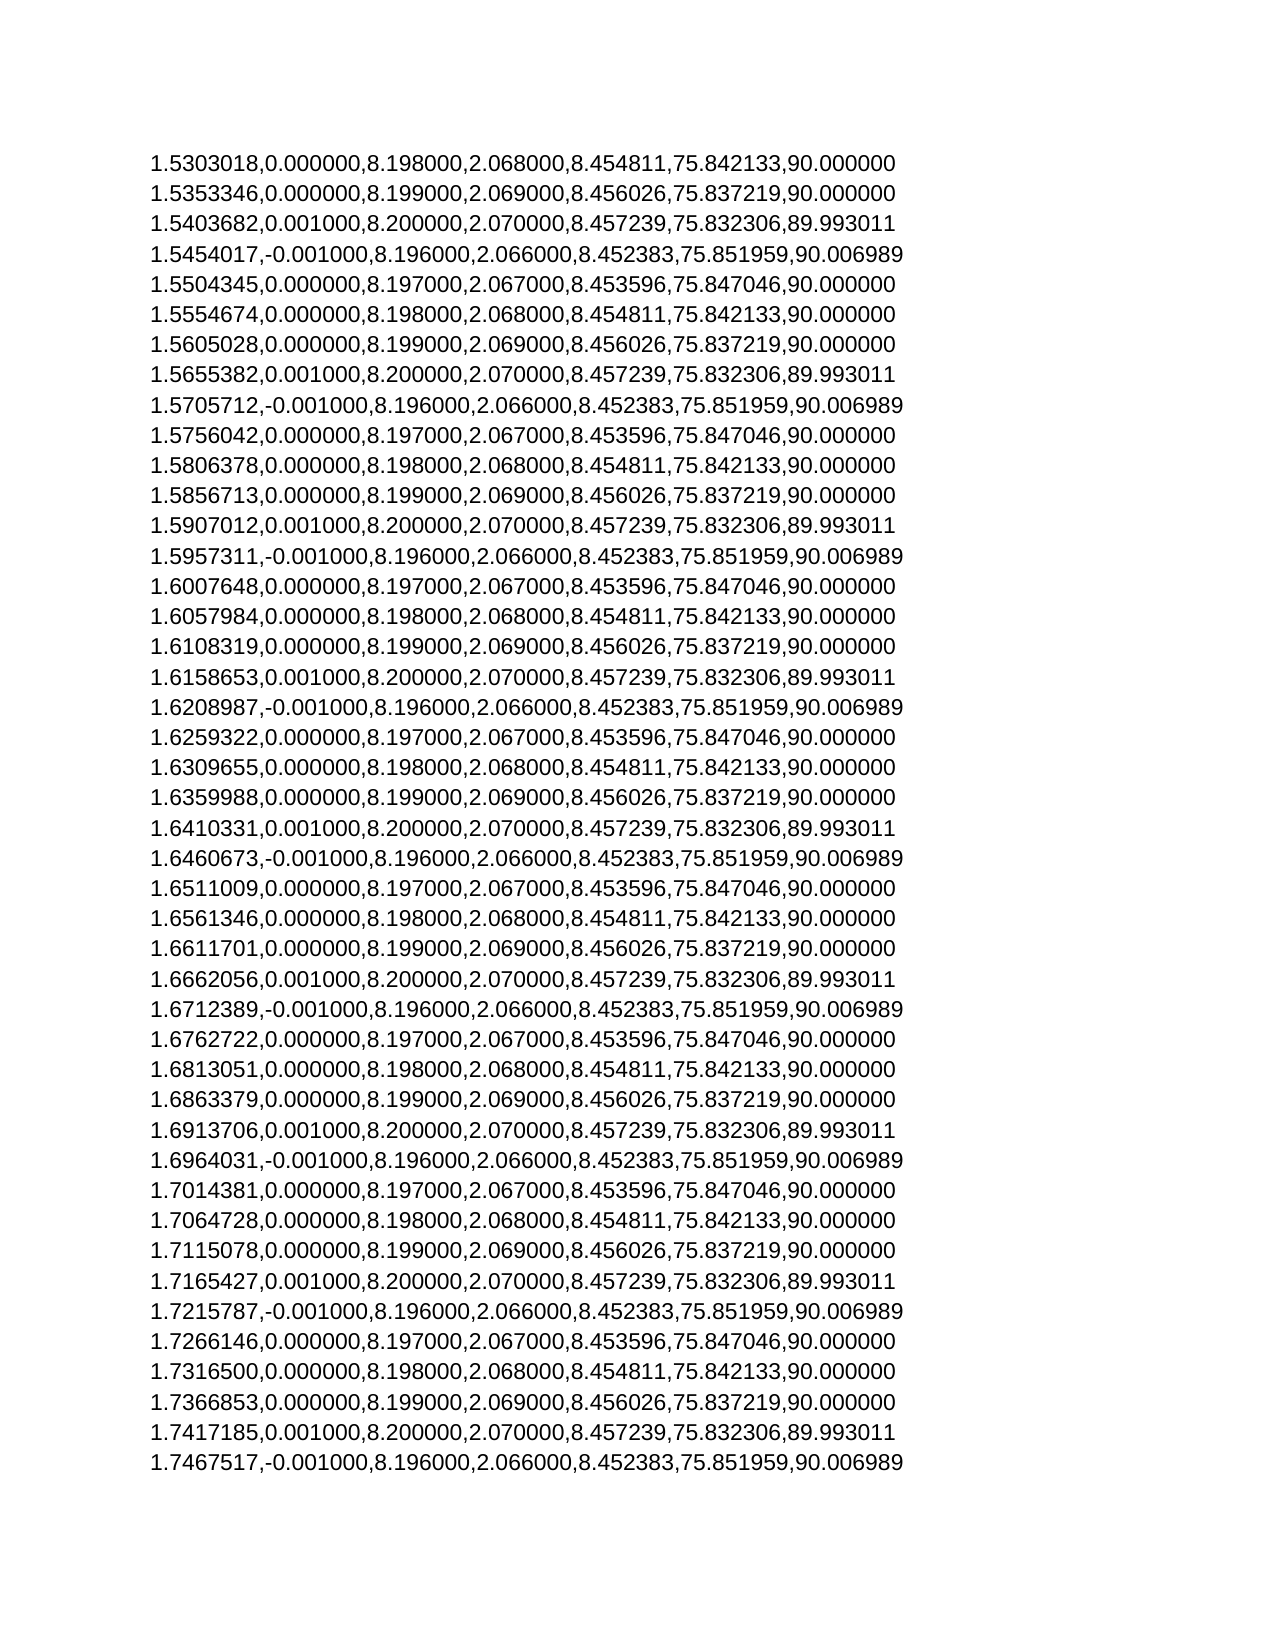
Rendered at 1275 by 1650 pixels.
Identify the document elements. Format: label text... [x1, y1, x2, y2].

text 1.6964031,-0.001000,8.196000,2.066000,8.452383,75.851959,90.006989 [150, 1147, 1125, 1173]
text 1.7366853,0.000000,8.199000,2.069000,8.456026,75.837219,90.000000 [150, 1388, 1125, 1415]
text 1.5605028,0.000000,8.199000,2.069000,8.456026,75.837219,90.000000 [150, 331, 1125, 358]
text 1.5554674,0.000000,8.198000,2.068000,8.454811,75.842133,90.000000 [150, 301, 1125, 327]
text 1.6913706,0.001000,8.200000,2.070000,8.457239,75.832306,89.993011 [150, 1117, 1125, 1143]
text 1.6410331,0.001000,8.200000,2.070000,8.457239,75.832306,89.993011 [150, 814, 1125, 841]
text 1.5454017,-0.001000,8.196000,2.066000,8.452383,75.851959,90.006989 [150, 241, 1125, 267]
text 1.5353346,0.000000,8.199000,2.069000,8.456026,75.837219,90.000000 [150, 180, 1125, 207]
text 1.5403682,0.001000,8.200000,2.070000,8.457239,75.832306,89.993011 [150, 210, 1125, 237]
text 1.5806378,0.000000,8.198000,2.068000,8.454811,75.842133,90.000000 [150, 452, 1125, 478]
text 1.7064728,0.000000,8.198000,2.068000,8.454811,75.842133,90.000000 [150, 1207, 1125, 1234]
text 1.7165427,0.001000,8.200000,2.070000,8.457239,75.832306,89.993011 [150, 1268, 1125, 1294]
text 1.5303018,0.000000,8.198000,2.068000,8.454811,75.842133,90.000000 [150, 150, 1125, 176]
text 1.7417185,0.001000,8.200000,2.070000,8.457239,75.832306,89.993011 [150, 1419, 1125, 1445]
text 1.6359988,0.000000,8.199000,2.069000,8.456026,75.837219,90.000000 [150, 784, 1125, 811]
text 1.6561346,0.000000,8.198000,2.068000,8.454811,75.842133,90.000000 [150, 905, 1125, 932]
text 1.6057984,0.000000,8.198000,2.068000,8.454811,75.842133,90.000000 [150, 603, 1125, 629]
text 1.6712389,-0.001000,8.196000,2.066000,8.452383,75.851959,90.006989 [150, 996, 1125, 1022]
text 1.7215787,-0.001000,8.196000,2.066000,8.452383,75.851959,90.006989 [150, 1298, 1125, 1324]
text 1.5856713,0.000000,8.199000,2.069000,8.456026,75.837219,90.000000 [150, 482, 1125, 509]
text 1.7316500,0.000000,8.198000,2.068000,8.454811,75.842133,90.000000 [150, 1358, 1125, 1385]
text 1.6863379,0.000000,8.199000,2.069000,8.456026,75.837219,90.000000 [150, 1086, 1125, 1113]
text 1.6158653,0.001000,8.200000,2.070000,8.457239,75.832306,89.993011 [150, 663, 1125, 690]
text 1.5705712,-0.001000,8.196000,2.066000,8.452383,75.851959,90.006989 [150, 392, 1125, 418]
text 1.6108319,0.000000,8.199000,2.069000,8.456026,75.837219,90.000000 [150, 633, 1125, 660]
text 1.7467517,-0.001000,8.196000,2.066000,8.452383,75.851959,90.006989 [150, 1449, 1125, 1475]
text 1.6813051,0.000000,8.198000,2.068000,8.454811,75.842133,90.000000 [150, 1056, 1125, 1083]
text 1.6259322,0.000000,8.197000,2.067000,8.453596,75.847046,90.000000 [150, 724, 1125, 750]
text 1.5504345,0.000000,8.197000,2.067000,8.453596,75.847046,90.000000 [150, 271, 1125, 297]
text 1.7115078,0.000000,8.199000,2.069000,8.456026,75.837219,90.000000 [150, 1237, 1125, 1264]
text 1.5756042,0.000000,8.197000,2.067000,8.453596,75.847046,90.000000 [150, 422, 1125, 448]
text 1.5957311,-0.001000,8.196000,2.066000,8.452383,75.851959,90.006989 [150, 543, 1125, 569]
text 1.7266146,0.000000,8.197000,2.067000,8.453596,75.847046,90.000000 [150, 1328, 1125, 1354]
text 1.6611701,0.000000,8.199000,2.069000,8.456026,75.837219,90.000000 [150, 935, 1125, 962]
text 1.6762722,0.000000,8.197000,2.067000,8.453596,75.847046,90.000000 [150, 1026, 1125, 1052]
text 1.6007648,0.000000,8.197000,2.067000,8.453596,75.847046,90.000000 [150, 573, 1125, 599]
text 1.7014381,0.000000,8.197000,2.067000,8.453596,75.847046,90.000000 [150, 1177, 1125, 1203]
text 1.6460673,-0.001000,8.196000,2.066000,8.452383,75.851959,90.006989 [150, 845, 1125, 871]
text 1.6511009,0.000000,8.197000,2.067000,8.453596,75.847046,90.000000 [150, 875, 1125, 901]
text 1.6662056,0.001000,8.200000,2.070000,8.457239,75.832306,89.993011 [150, 966, 1125, 992]
text 1.6208987,-0.001000,8.196000,2.066000,8.452383,75.851959,90.006989 [150, 694, 1125, 720]
text 1.5907012,0.001000,8.200000,2.070000,8.457239,75.832306,89.993011 [150, 512, 1125, 539]
text 1.5655382,0.001000,8.200000,2.070000,8.457239,75.832306,89.993011 [150, 361, 1125, 388]
text 1.6309655,0.000000,8.198000,2.068000,8.454811,75.842133,90.000000 [150, 754, 1125, 781]
